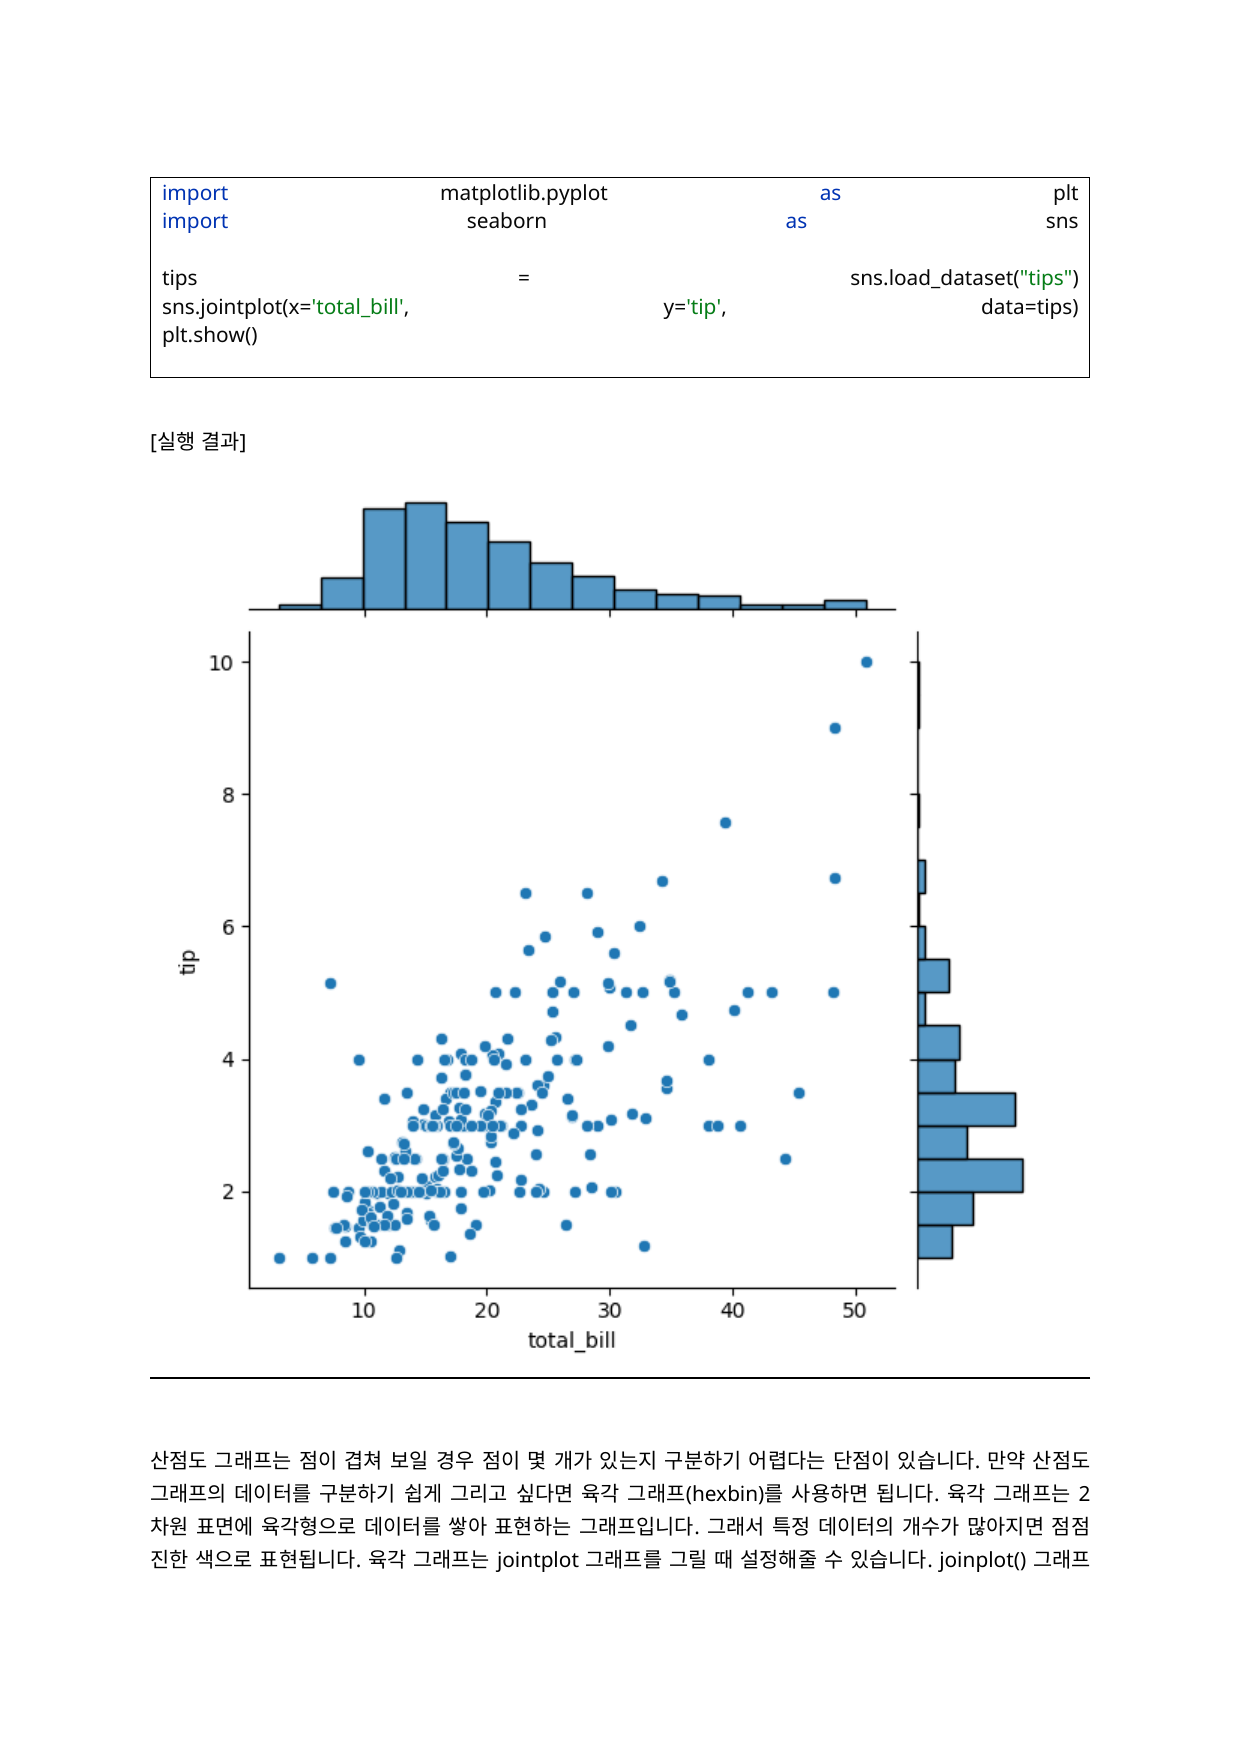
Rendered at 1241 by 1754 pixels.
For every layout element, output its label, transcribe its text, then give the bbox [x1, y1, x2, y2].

picture [150, 475, 1050, 1375]
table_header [151, 178, 1089, 377]
text [실행 결과] [150, 426, 1090, 456]
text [150, 1445, 1090, 1573]
